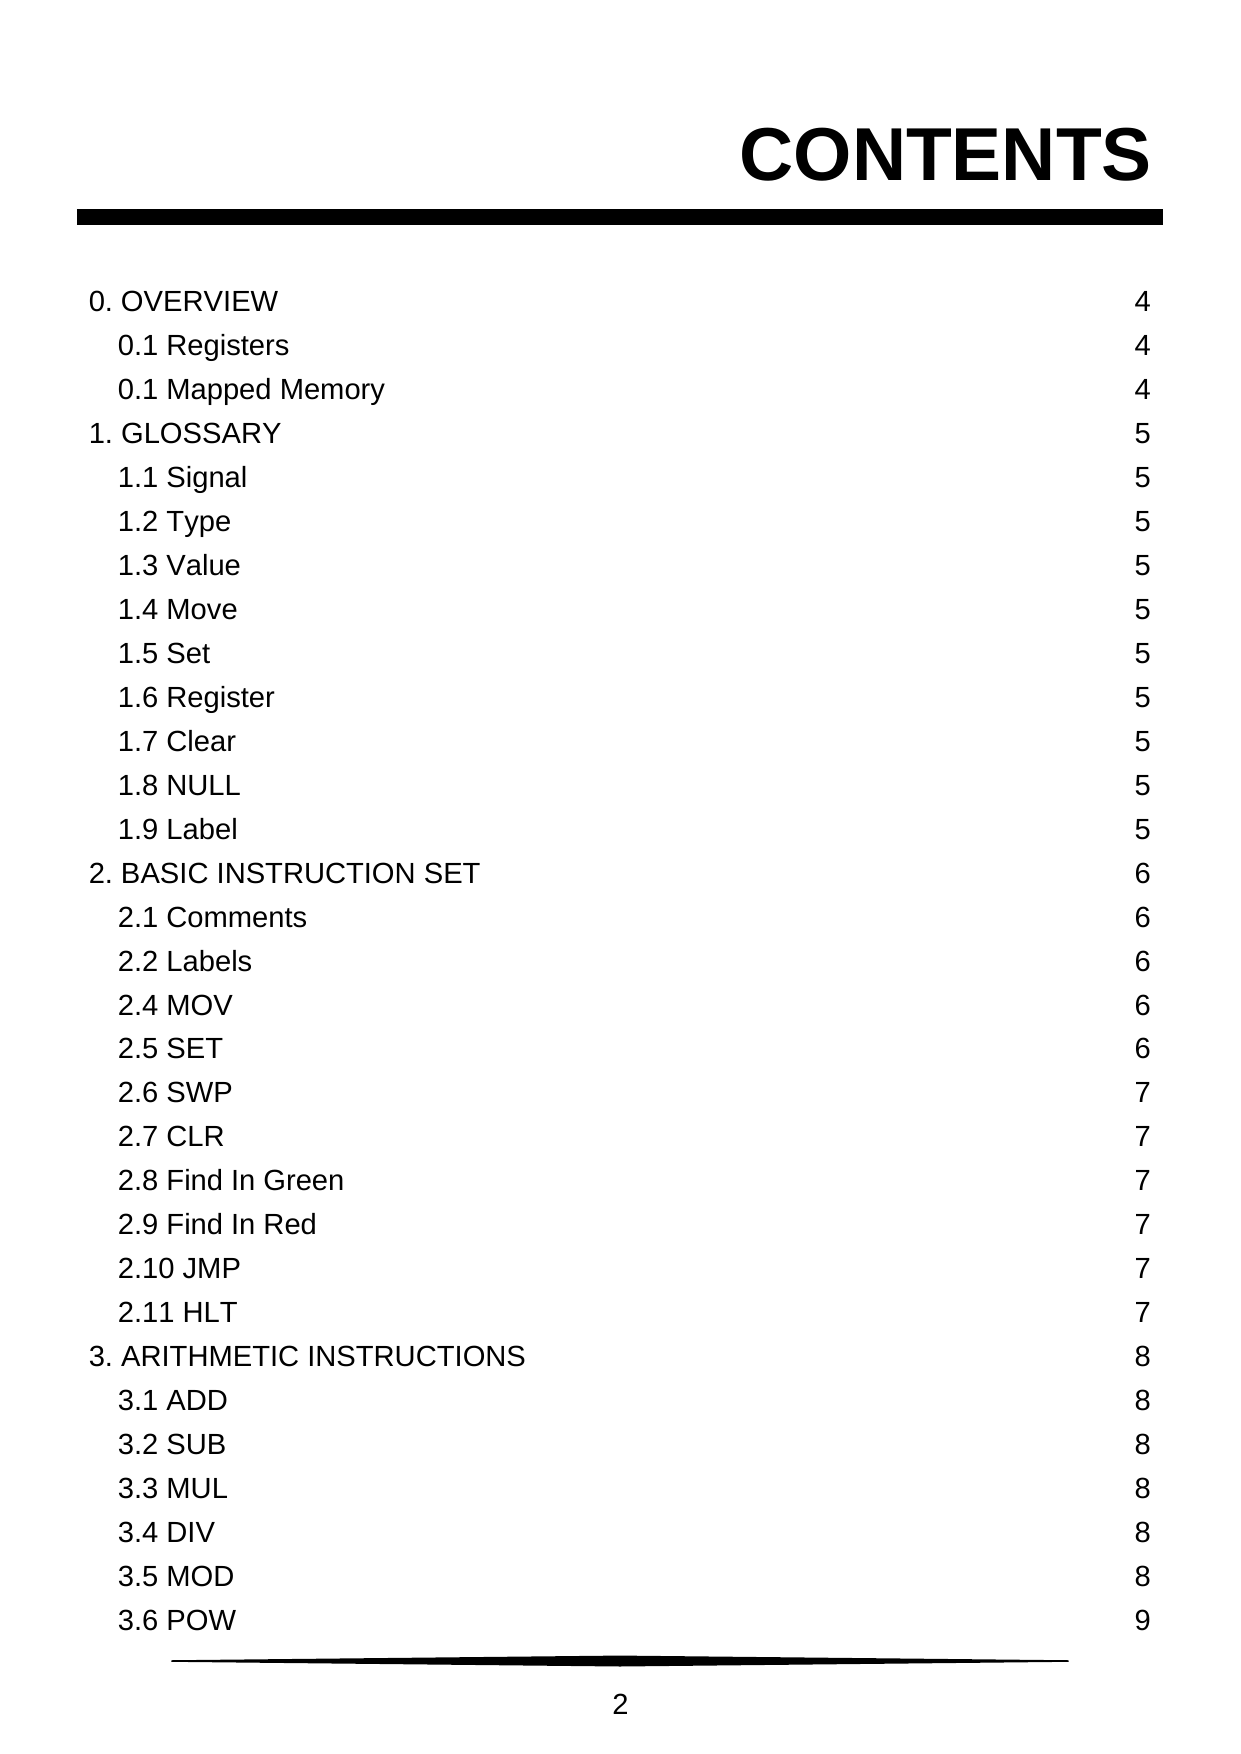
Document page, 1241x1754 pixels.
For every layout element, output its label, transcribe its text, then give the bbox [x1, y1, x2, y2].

table_header [78, 210, 1162, 224]
subtitle CONTENTS [88, 110, 1152, 196]
